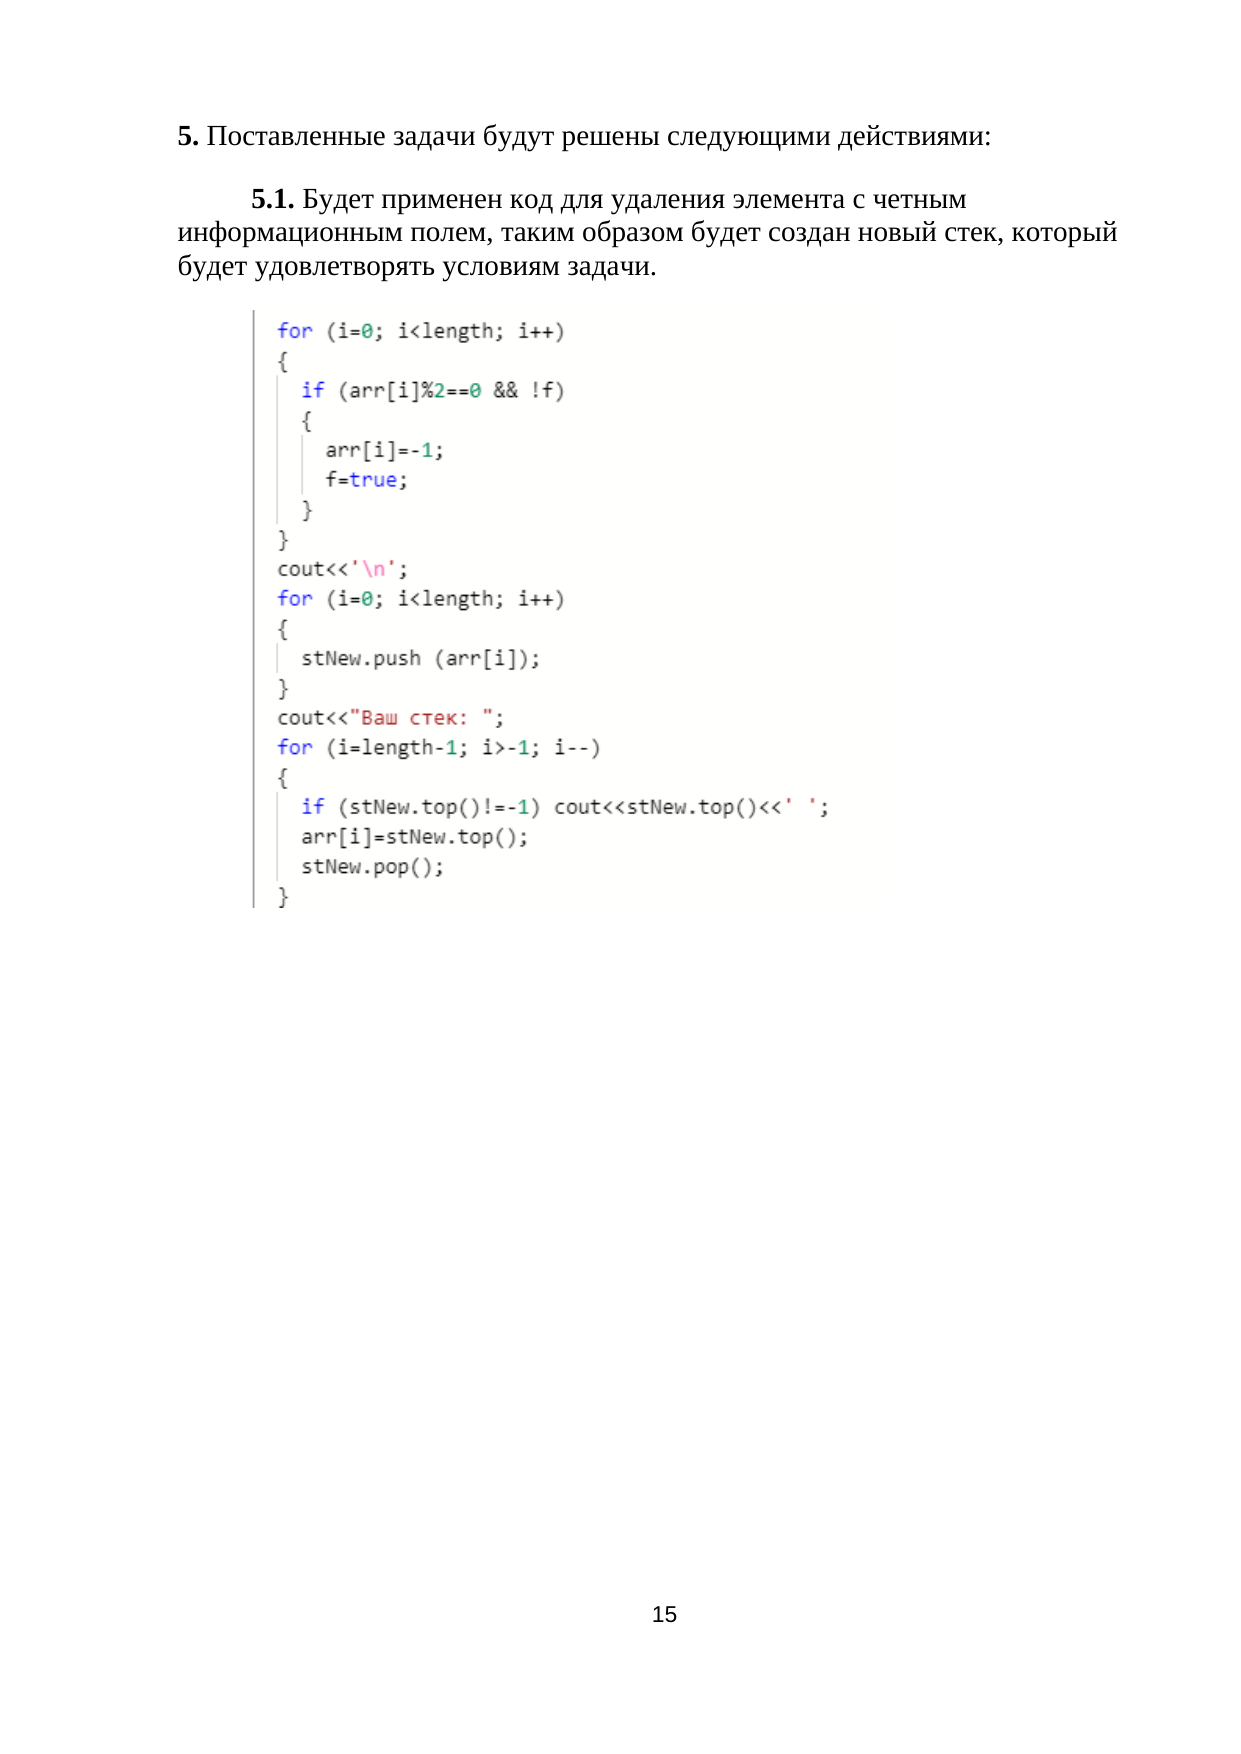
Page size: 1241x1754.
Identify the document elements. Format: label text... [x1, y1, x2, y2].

text 5.1. Будет применен код для удаления элемента с четным информационным полем, таким образом будет создан новый стек, который будет удовлетворять условиям задачи. [177, 181, 1152, 281]
picture [251, 310, 888, 908]
text 5. Поставленные задачи будут решены следующими действиями: [177, 118, 1152, 152]
